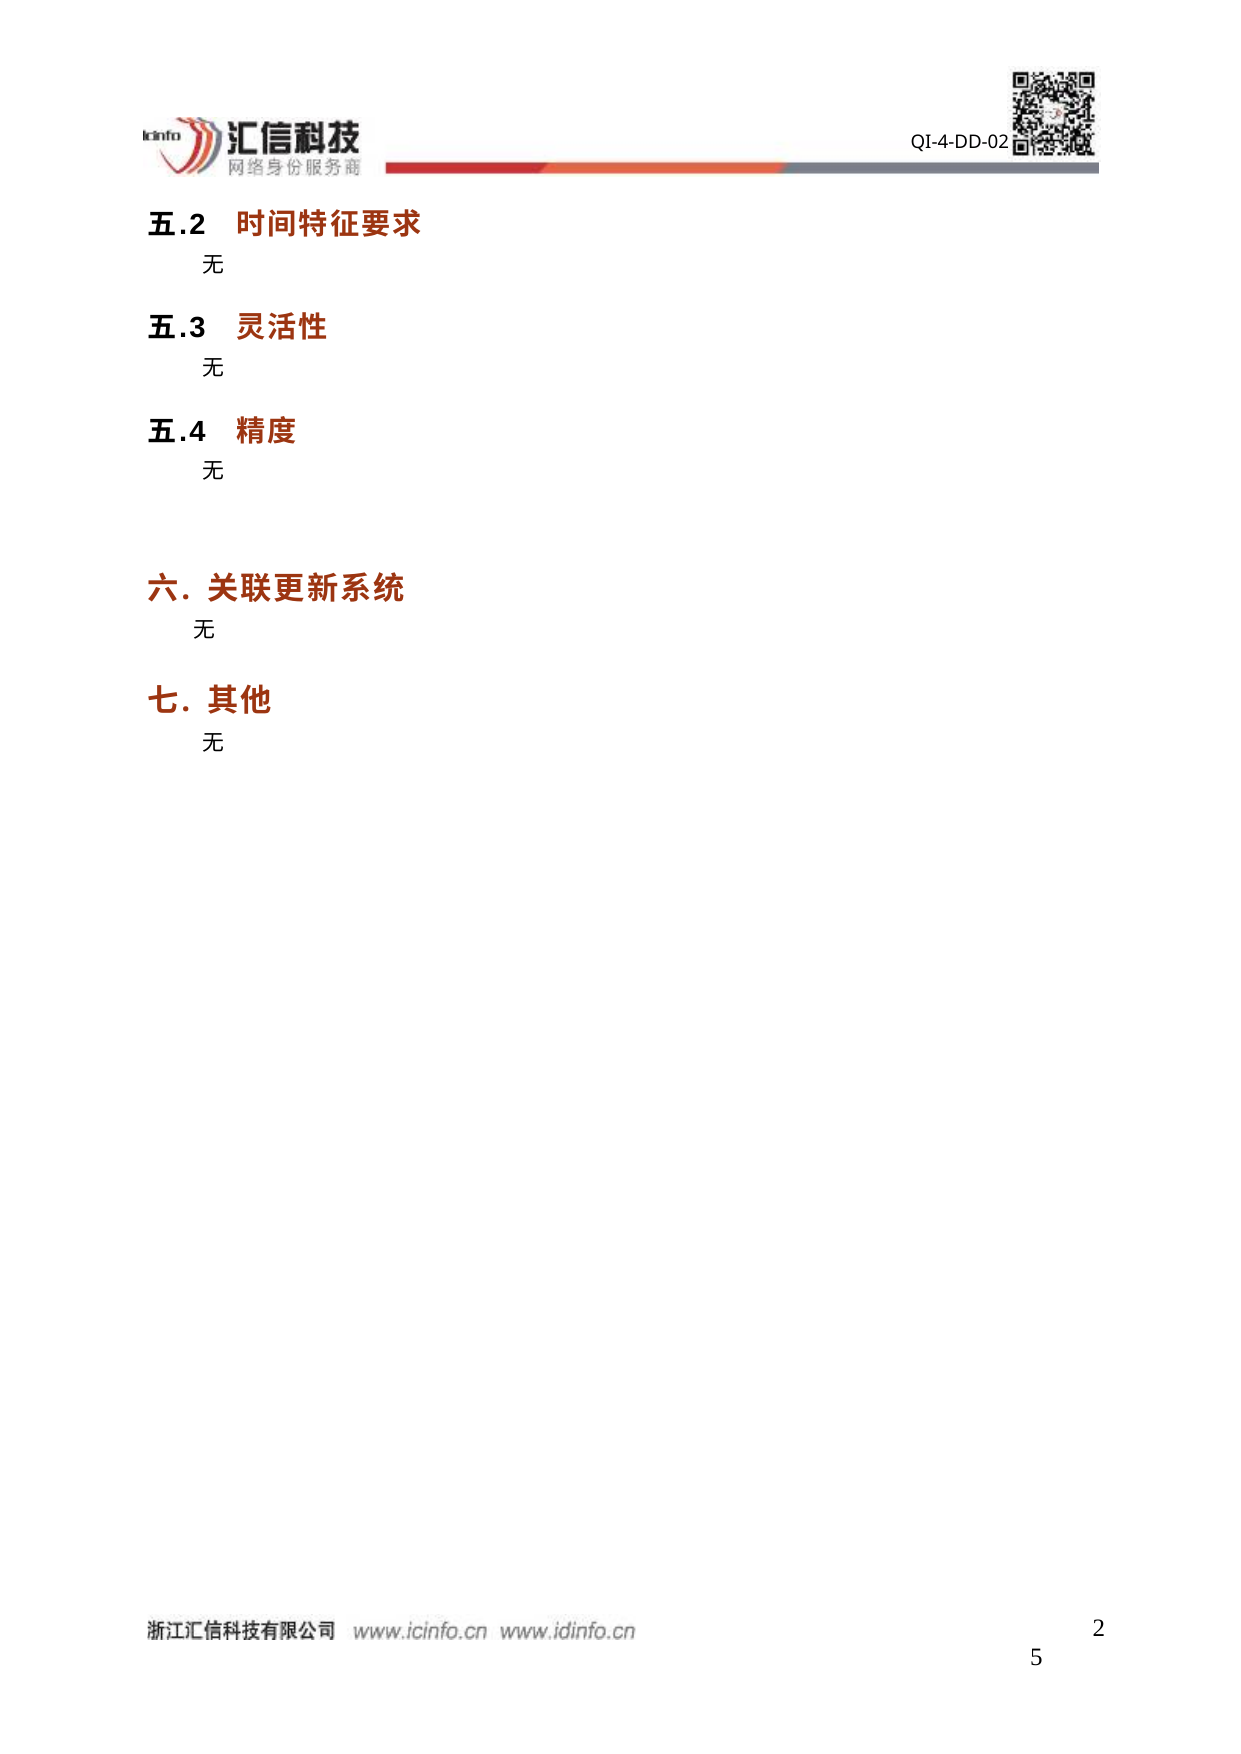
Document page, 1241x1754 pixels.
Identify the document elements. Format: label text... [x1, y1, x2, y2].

subtitle 灵活性 [148, 304, 1092, 346]
text 无 [148, 612, 1092, 644]
picture [143, 66, 1101, 177]
subtitle 时间特征要求 [148, 201, 1092, 243]
text 无 [148, 247, 1092, 279]
text 无 [148, 725, 1092, 757]
subtitle 其他 [148, 675, 1092, 721]
text 无 [148, 350, 1092, 382]
subtitle 精度 [148, 407, 1092, 449]
picture [147, 1614, 645, 1640]
text 无 [148, 453, 1092, 485]
subtitle 关联更新系统 [148, 563, 1092, 608]
